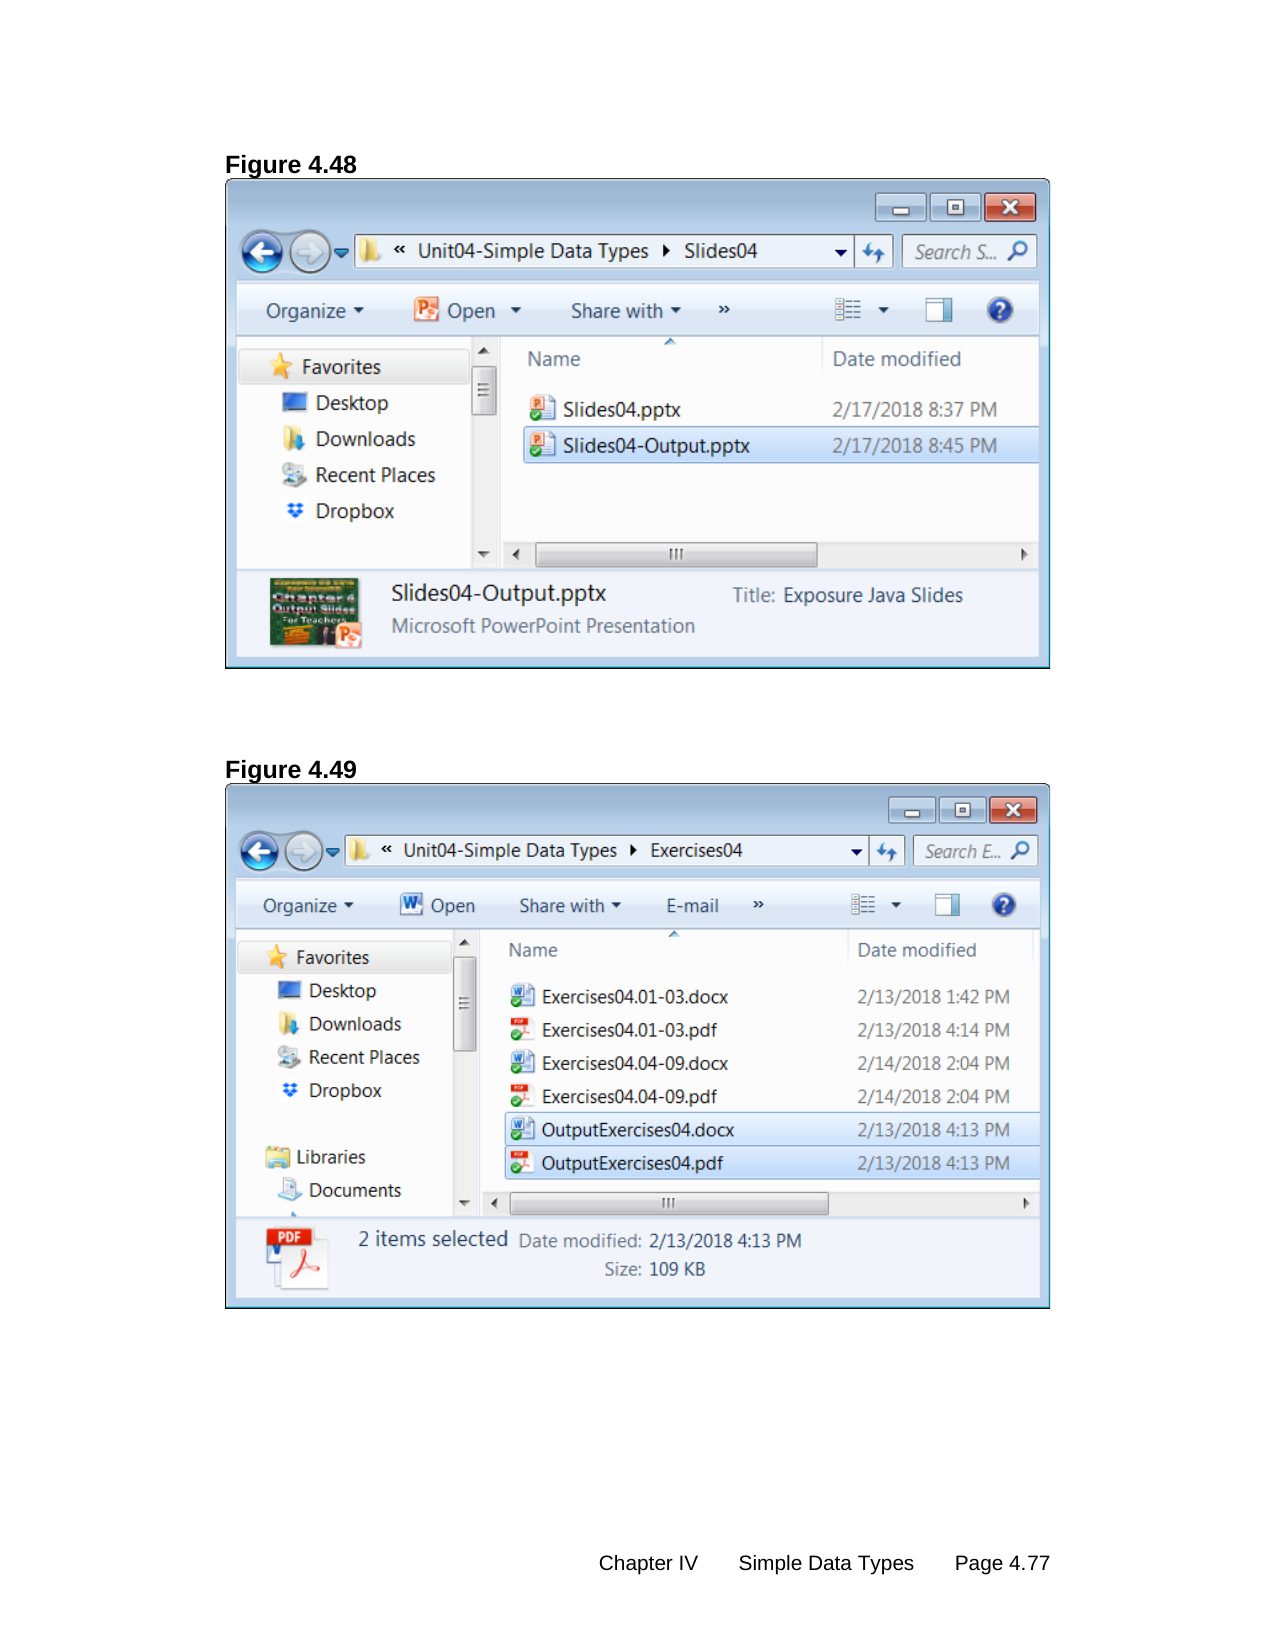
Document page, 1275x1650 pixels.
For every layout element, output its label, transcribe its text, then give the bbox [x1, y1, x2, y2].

text Figure 4.49 [225, 754, 1050, 783]
picture [225, 178, 1050, 669]
text Figure 4.48 [225, 150, 1050, 178]
picture [225, 783, 1050, 1309]
